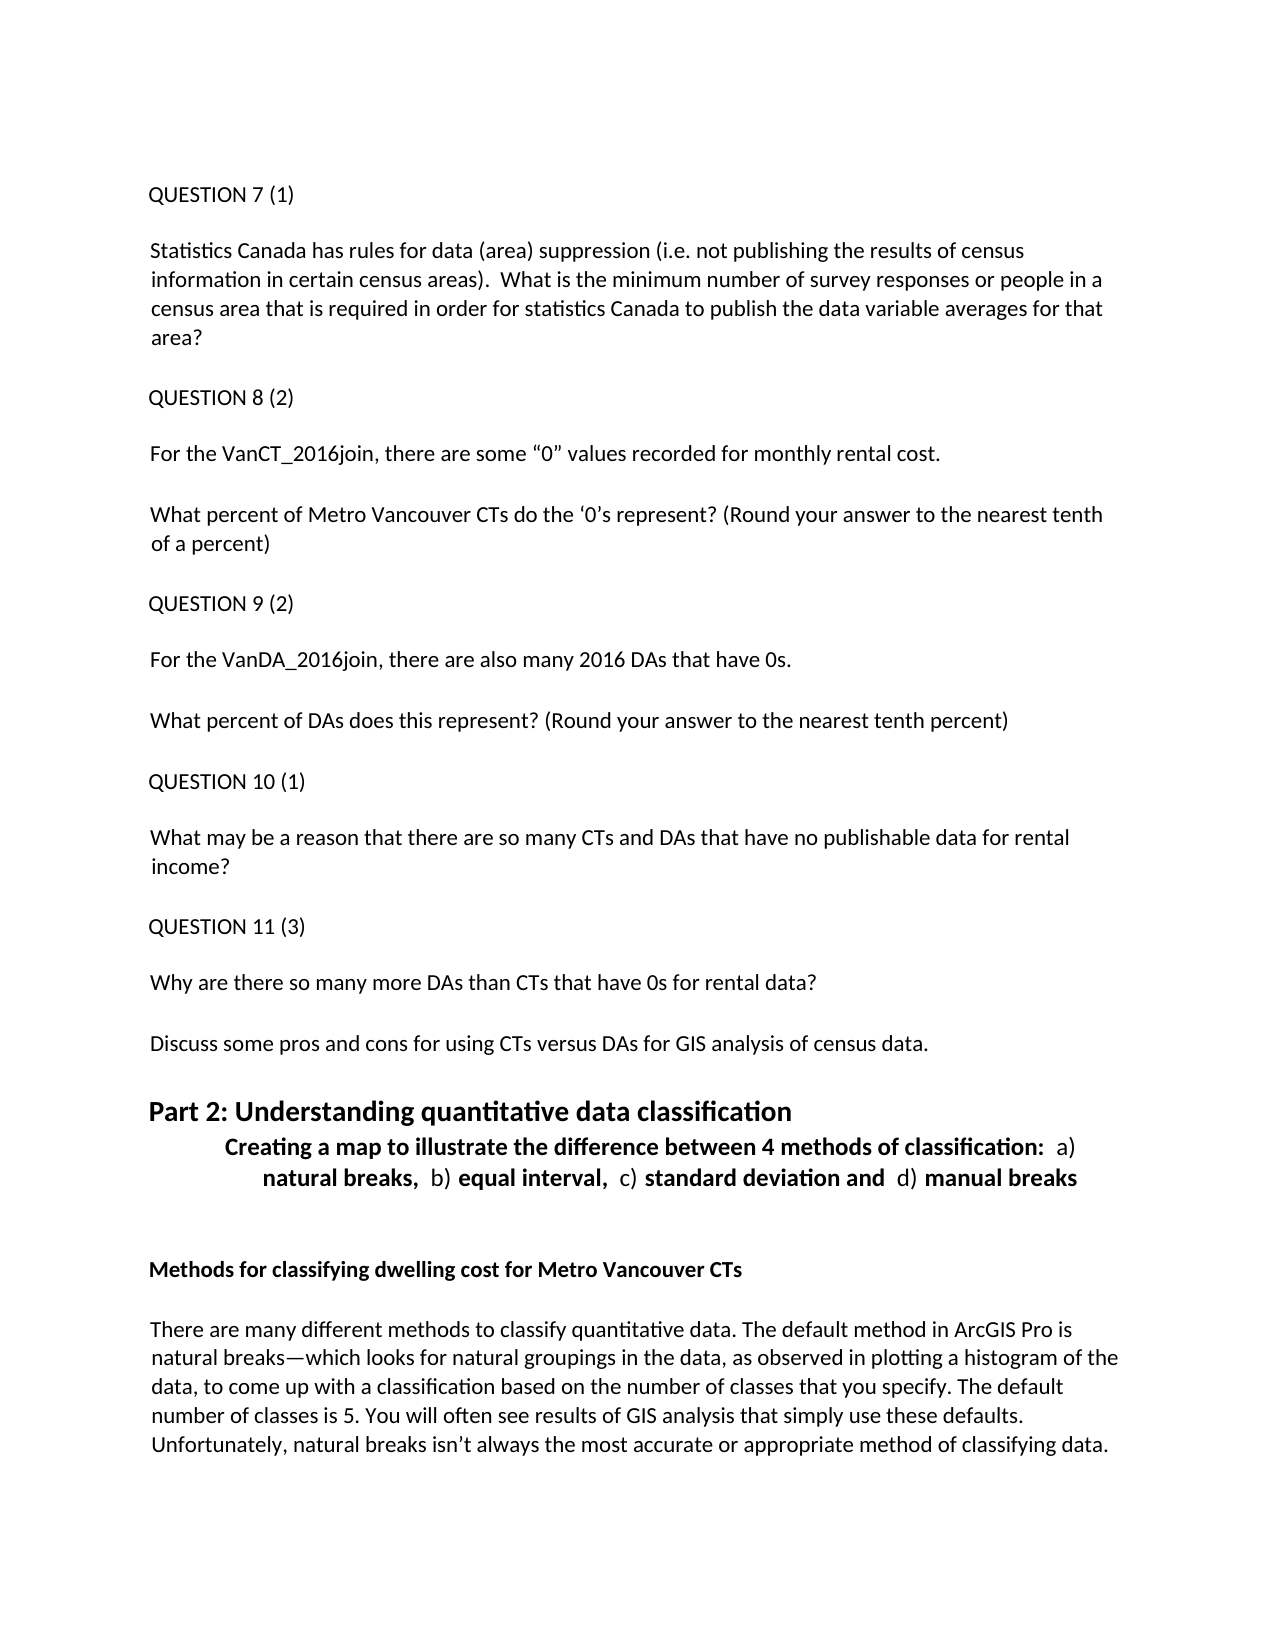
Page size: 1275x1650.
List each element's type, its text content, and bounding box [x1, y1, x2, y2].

text What may be a reason that there are so many CTs and DAs that have no publishable data for rental income? [150, 823, 1126, 880]
text What percent of DAs does this represent? (Round your answer to the nearest tenth percent) [150, 706, 1126, 734]
text Statistics Canada has rules for data (area) suppression (i.e. not publishing the results of census information in certain census areas). What is the minimum number of survey responses or people in a census area that is required in order for statistics Canada to publish the data variable averages for that area? [150, 236, 1126, 351]
text There are many different methods to classify quantitative data. The default method in ArcGIS Pro is natural breaks—which looks for natural groupings in the data, as observed in plotting a histogram of the data, to come up with a classification based on the number of classes that you specify. The default number of classes is 5. You will often see results of GIS analysis that simply use these defaults. Unfortunately, natural breaks isn’t always the most accurate or appropriate method of classifying data. [150, 1315, 1126, 1458]
subtitle QUESTION 7 (1) [148, 180, 808, 208]
subtitle Part 2: Understanding quantitative data classification [148, 1093, 1177, 1128]
subtitle QUESTION 8 (2) [148, 383, 808, 411]
text What percent of Metro Vancouver CTs do the ‘0’s represent? (Round your answer to the nearest tenth of a percent) [150, 500, 1126, 557]
text Why are there so many more DAs than CTs that have 0s for rental data? [150, 968, 1126, 996]
subtitle QUESTION 9 (2) [148, 589, 808, 618]
subtitle Creating a map to illustrate the difference between 4 methods of classification: a) natural breaks, b) equal interval, c) standard deviation and d) manual breaks [225, 1131, 1077, 1193]
text Methods for classifying dwelling cost for Metro Vancouver CTs [148, 1255, 1129, 1283]
subtitle QUESTION 10 (1) [148, 767, 808, 795]
text For the VanCT_2016join, there are some “0” values recorded for monthly rental cost. [150, 439, 1126, 467]
subtitle QUESTION 11 (3) [148, 912, 808, 940]
text Discuss some pros and cons for using CTs versus DAs for GIS analysis of census data. [150, 1029, 1126, 1057]
text For the VanDA_2016join, there are also many 2016 DAs that have 0s. [150, 646, 1126, 674]
